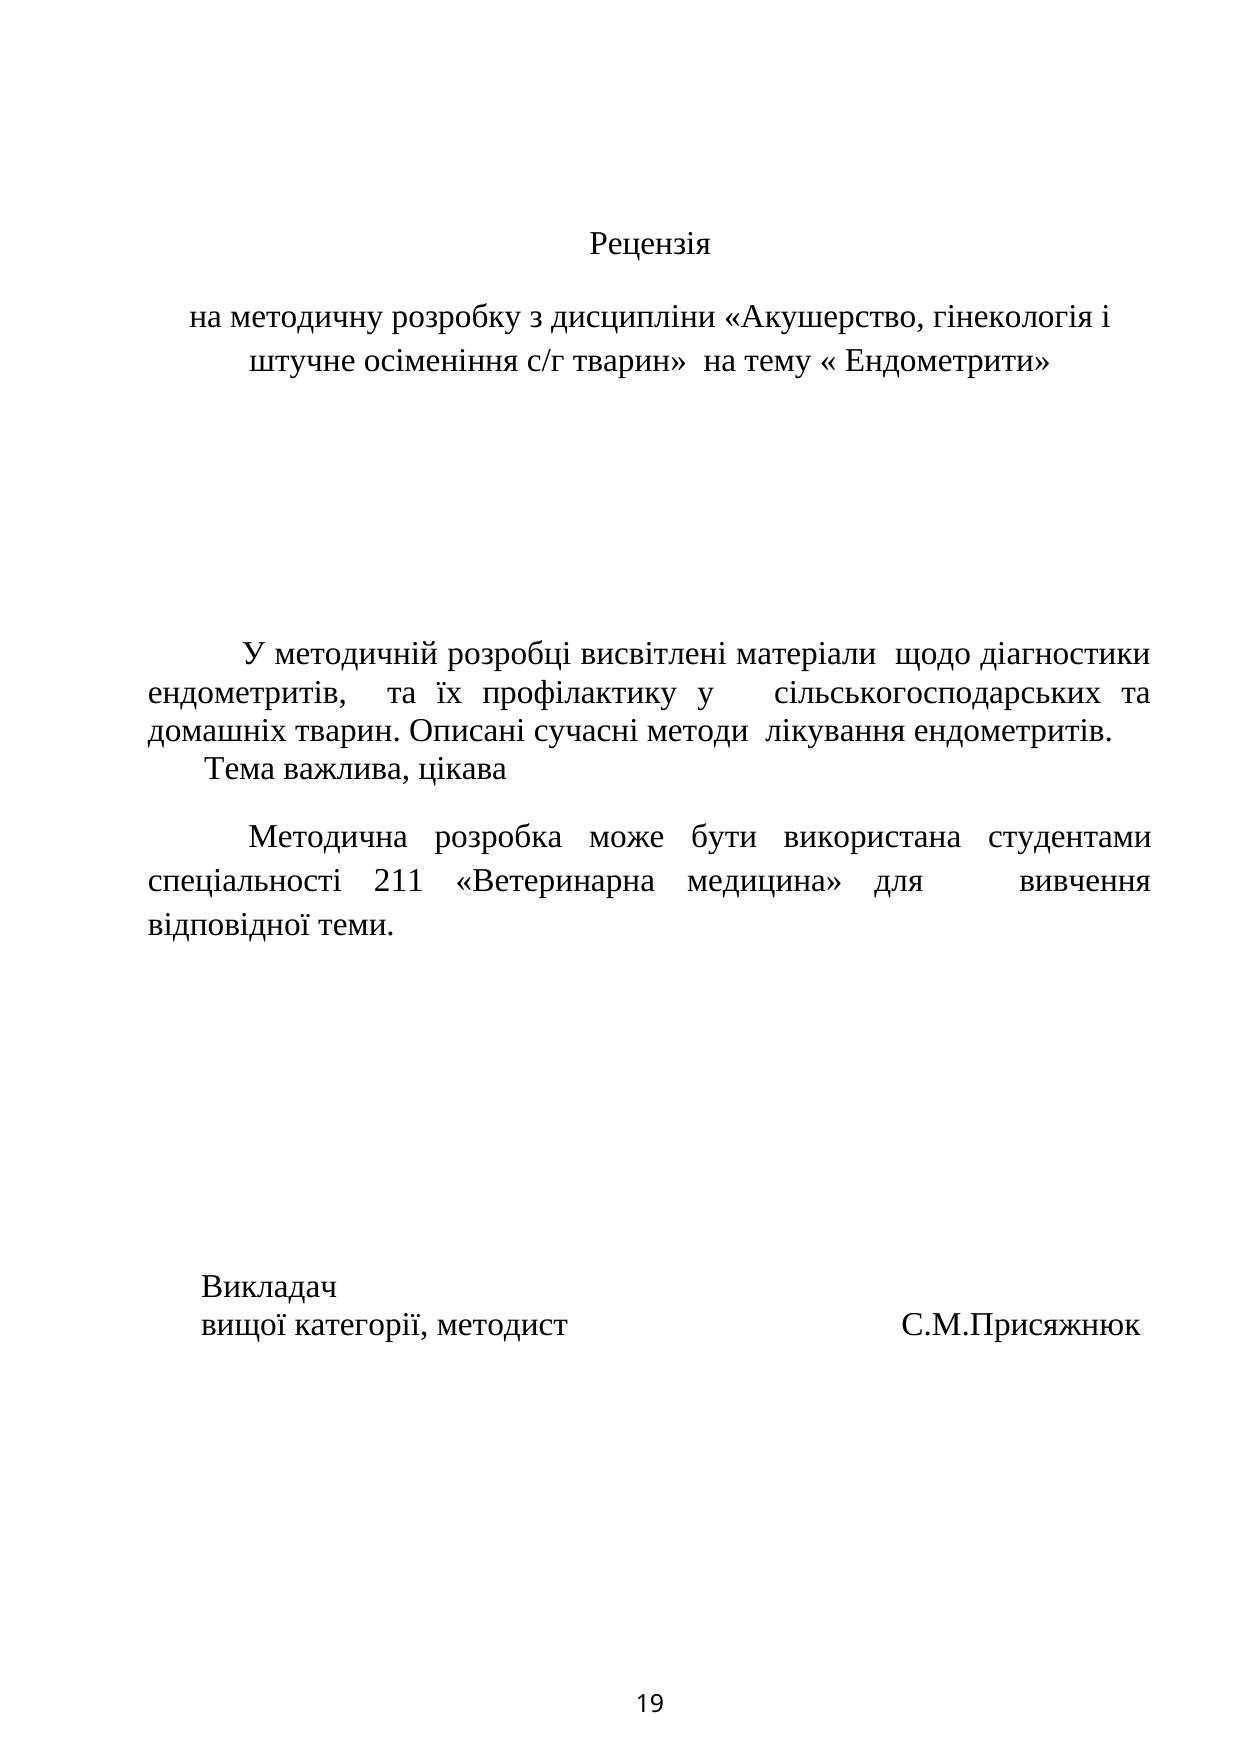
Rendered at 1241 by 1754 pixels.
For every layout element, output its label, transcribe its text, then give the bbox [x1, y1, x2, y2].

text на методичну розробку з дисципліни «Акушерство, гінекологія і штучне осіменіння с/г тварин» на тему « Ендометрити» [148, 297, 1152, 379]
text Рецензія [148, 223, 1152, 262]
text Методична розробка може бути використана студентами спеціальності 211 «Ветеринарна медицина» для вивчення відповідної теми. [148, 816, 1152, 942]
text Викладач [201, 1266, 1152, 1304]
text У методичній розробці висвітлені матеріали щодо діагностики ендометритів, та їх профілактику у сільськогосподарських та домашніх тварин. Описані сучасні методи лікування ендометритів. [148, 633, 1152, 748]
text вищої категорії, методист С.М.Присяжнюк [201, 1304, 1152, 1343]
text Тема важлива, цікава [148, 748, 1152, 787]
